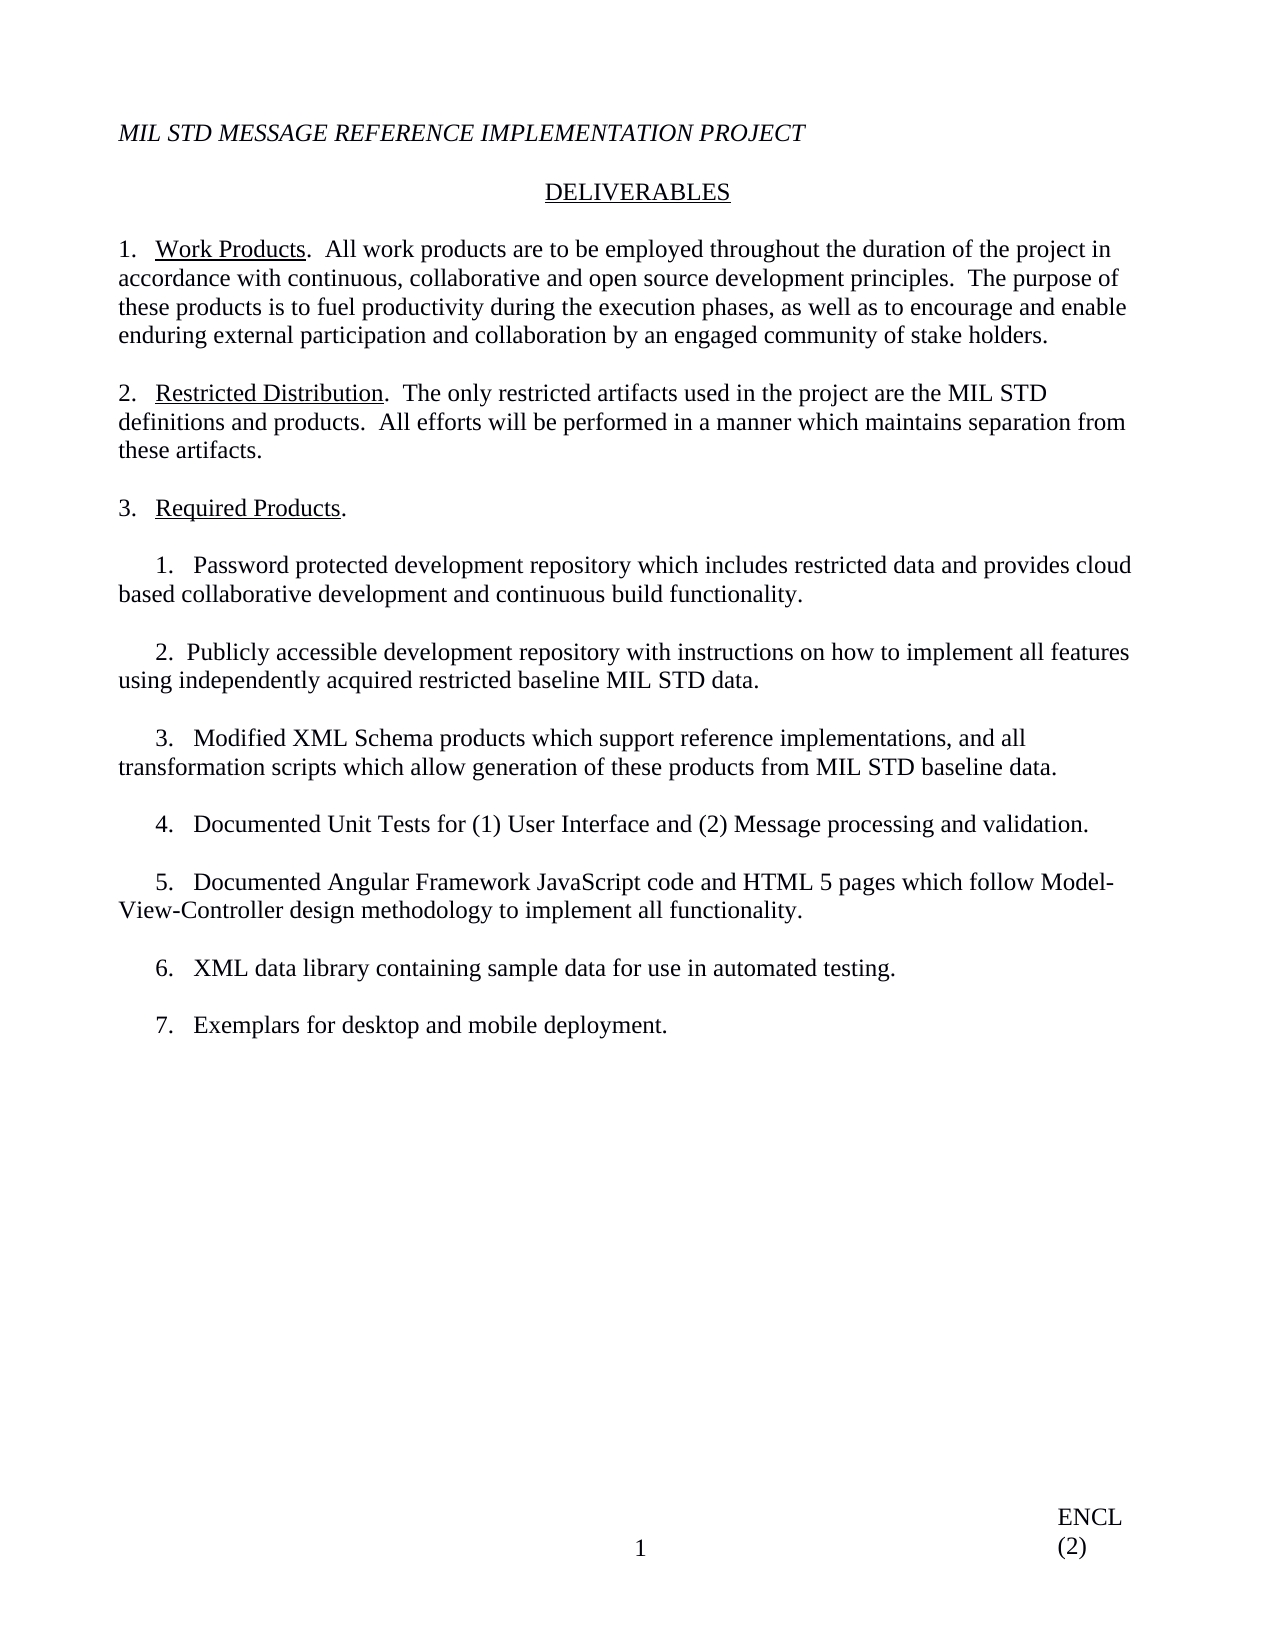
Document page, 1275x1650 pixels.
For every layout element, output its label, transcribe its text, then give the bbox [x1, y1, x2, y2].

text 3. Modified XML Schema products which support reference implementations, and all transformation scripts which allow generation of these products from MIL STD baseline data. [118, 723, 1157, 781]
text 2. Publicly accessible development repository with instructions on how to implement all features using independently acquired restricted baseline MIL STD data. [118, 637, 1157, 694]
text 1. Work Products. All work products are to be employed throughout the duration of the project in accordance with continuous, collaborative and open source development principles. The purpose of these products is to fuel productivity during the execution phases, as well as to encourage and enable enduring external participation and collaboration by an engaged community of stake holders. [118, 234, 1157, 349]
text 3. Required Products. [118, 493, 1157, 522]
text 1. Password protected development repository which includes restricted data and provides cloud based collaborative development and continuous build functionality. [118, 551, 1157, 608]
text DELIVERABLES [118, 177, 1157, 206]
text 7. Exemplars for desktop and mobile deployment. [118, 1011, 1157, 1039]
text 2. Restricted Distribution. The only restricted artifacts used in the project are the MIL STD definitions and products. All efforts will be performed in a manner which maintains separation from these artifacts. [118, 378, 1157, 464]
text 5. Documented Angular Framework JavaScript code and HTML 5 pages which follow Model-View-Controller design methodology to implement all functionality. [118, 867, 1157, 924]
text 6. XML data library containing sample data for use in automated testing. [118, 953, 1157, 982]
text 4. Documented Unit Tests for (1) User Interface and (2) Message processing and validation. [118, 809, 1157, 838]
